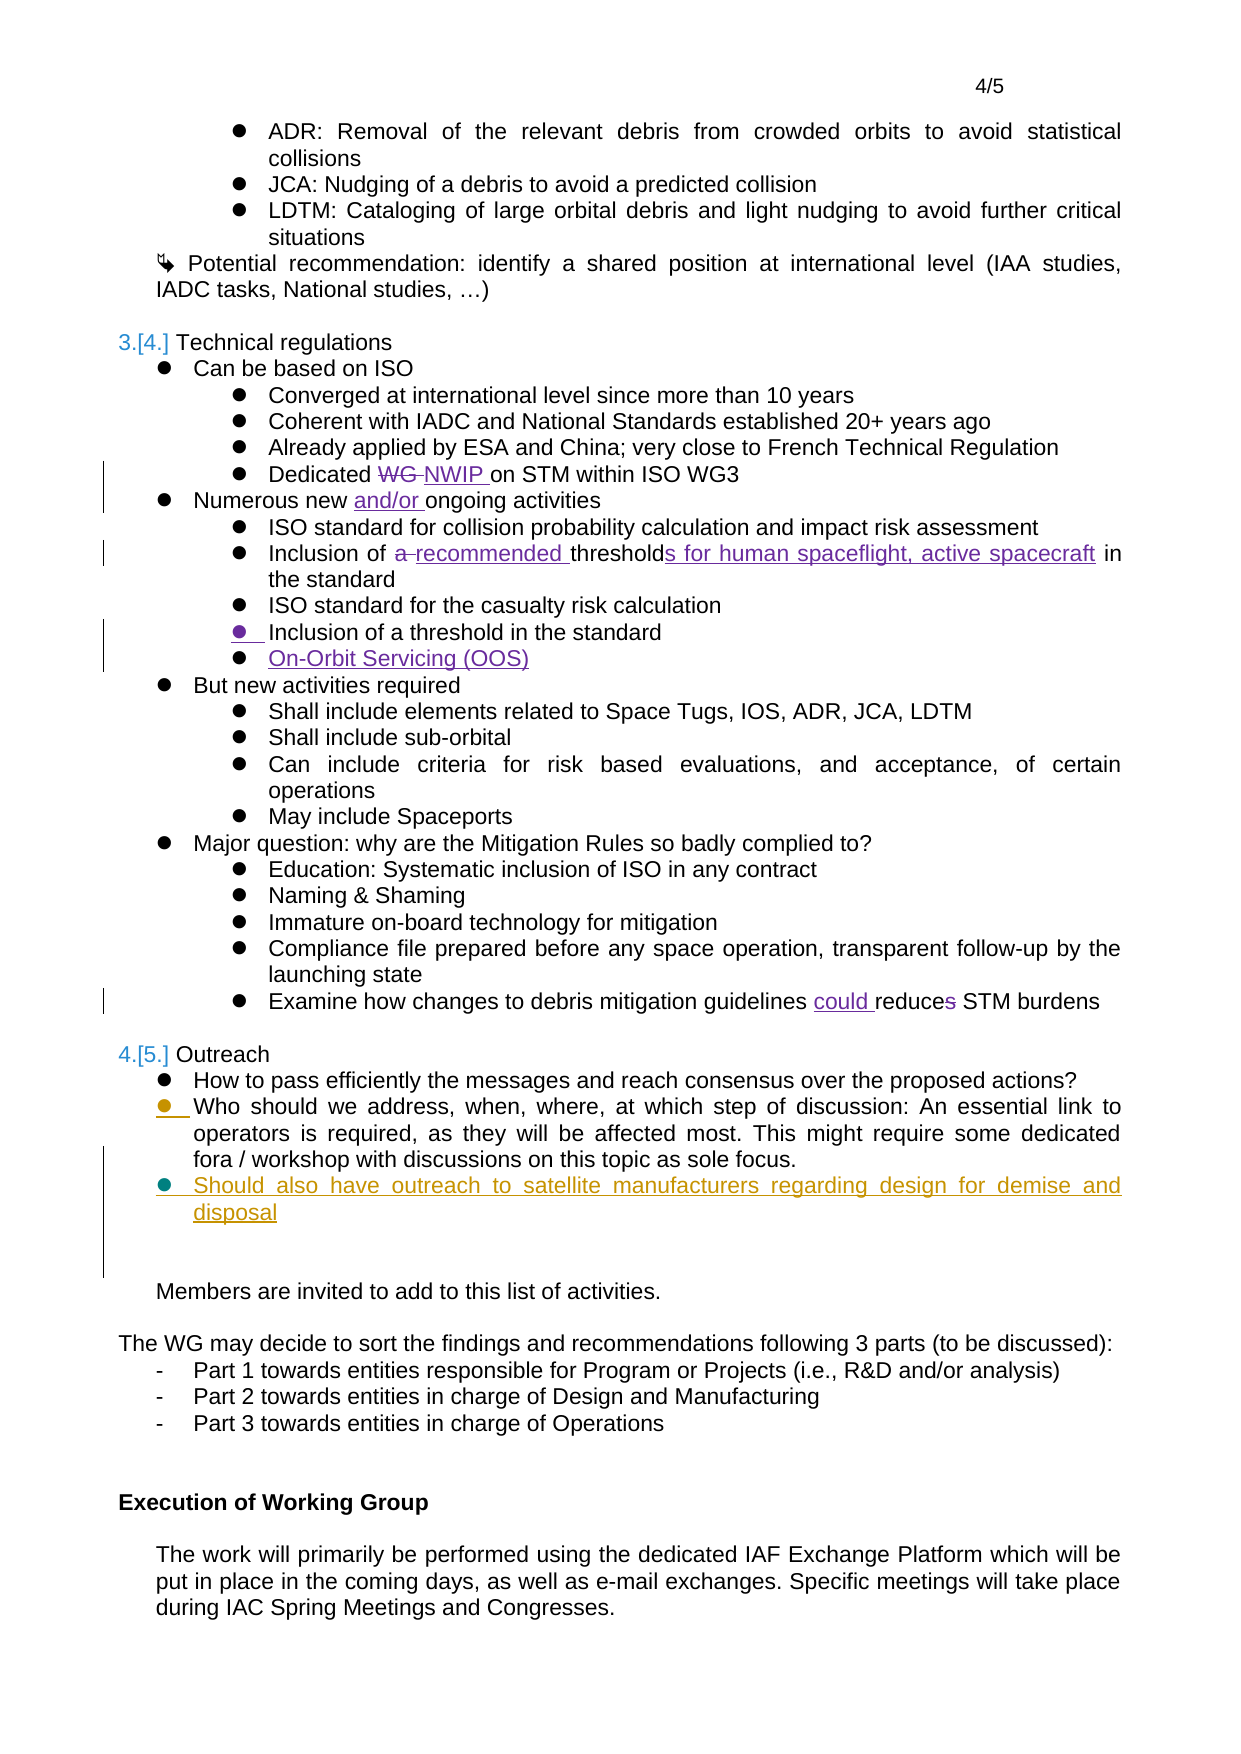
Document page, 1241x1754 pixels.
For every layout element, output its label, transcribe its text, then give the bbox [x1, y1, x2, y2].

list Technical regulations [118, 329, 1122, 355]
list How to pass efficiently the messages and reach consensus over the proposed actions? [156, 1067, 1122, 1093]
list The work will primarily be performed using the dedicated IAF Exchange Platform which will be put in place in the coming days, as well as e-mail exchanges. Specific meetings will take place during IAC Spring Meetings and Congresses. [156, 1541, 1122, 1620]
list Compliance file prepared before any space operation, transparent follow-up by the launching state [231, 935, 1122, 988]
list Who should we address, when, where, at which step of discussion: An essential link to operators is required, as they will be affected most. This might require some dedicated fora / workshop with discussions on this topic as sole focus. [156, 1093, 1122, 1172]
list Converged at international level since more than 10 years [231, 382, 1122, 408]
list Already applied by ESA and China; very close to French Technical Regulation [231, 434, 1122, 461]
list Part 3 towards entities in charge of Operations [156, 1409, 1122, 1436]
list Potential recommendation: identify a shared position at international level (IAA studies, IADC tasks, National studies, …) [156, 250, 1122, 303]
list ISO standard for the casualty risk calculation [231, 592, 1122, 619]
list Inclusion of threshold in the standard [231, 540, 1122, 592]
list Shall include sub-orbital [231, 724, 1122, 751]
list Naming & Shaming [231, 882, 1122, 909]
list Outreach [118, 1041, 1122, 1067]
list Education: Systematic inclusion of ISO in any contract [231, 856, 1122, 882]
list Inclusion of a threshold in the standard [231, 619, 1122, 645]
list Part 2 towards entities in charge of Design and Manufacturing [156, 1383, 1122, 1409]
list Members are invited to add to this list of activities. [156, 1278, 1122, 1304]
list Dedicated on STM within ISO WG3 [231, 461, 1122, 487]
list Can include criteria for risk based evaluations, and acceptance, of certain operations [231, 751, 1122, 803]
list Examine how changes to debris mitigation guidelines reduce STM burdens [231, 988, 1122, 1014]
list Coherent with IADC and National Standards established 20+ years ago [231, 408, 1122, 434]
list ADR: Removal of the relevant debris from crowded orbits to avoid statistical collisions [231, 118, 1122, 171]
list JCA: Nudging of a debris to avoid a predicted collision [231, 171, 1122, 197]
list But new activities required [156, 672, 1122, 698]
list May include Spaceports [231, 803, 1122, 830]
text The WG may decide to sort the findings and recommendations following 3 parts (to be discussed): [118, 1330, 1122, 1357]
list Shall include elements related to Space Tugs, IOS, ADR, JCA, LDTM [231, 698, 1122, 724]
list Immature on-board technology for mitigation [231, 909, 1122, 935]
list ISO standard for collision probability calculation and impact risk assessment [231, 513, 1122, 540]
list Part 1 towards entities responsible for Program or Projects (i.e., R&D and/or analysis) [156, 1357, 1122, 1383]
list Numerous new ongoing activities [156, 487, 1122, 513]
text Execution of Working Group [118, 1488, 1122, 1515]
list Major question: why are the Mitigation Rules so badly complied to? [156, 830, 1122, 856]
list LDTM: Cataloging of large orbital debris and light nudging to avoid further critical situations [231, 197, 1122, 250]
list Can be based on ISO [156, 355, 1122, 382]
